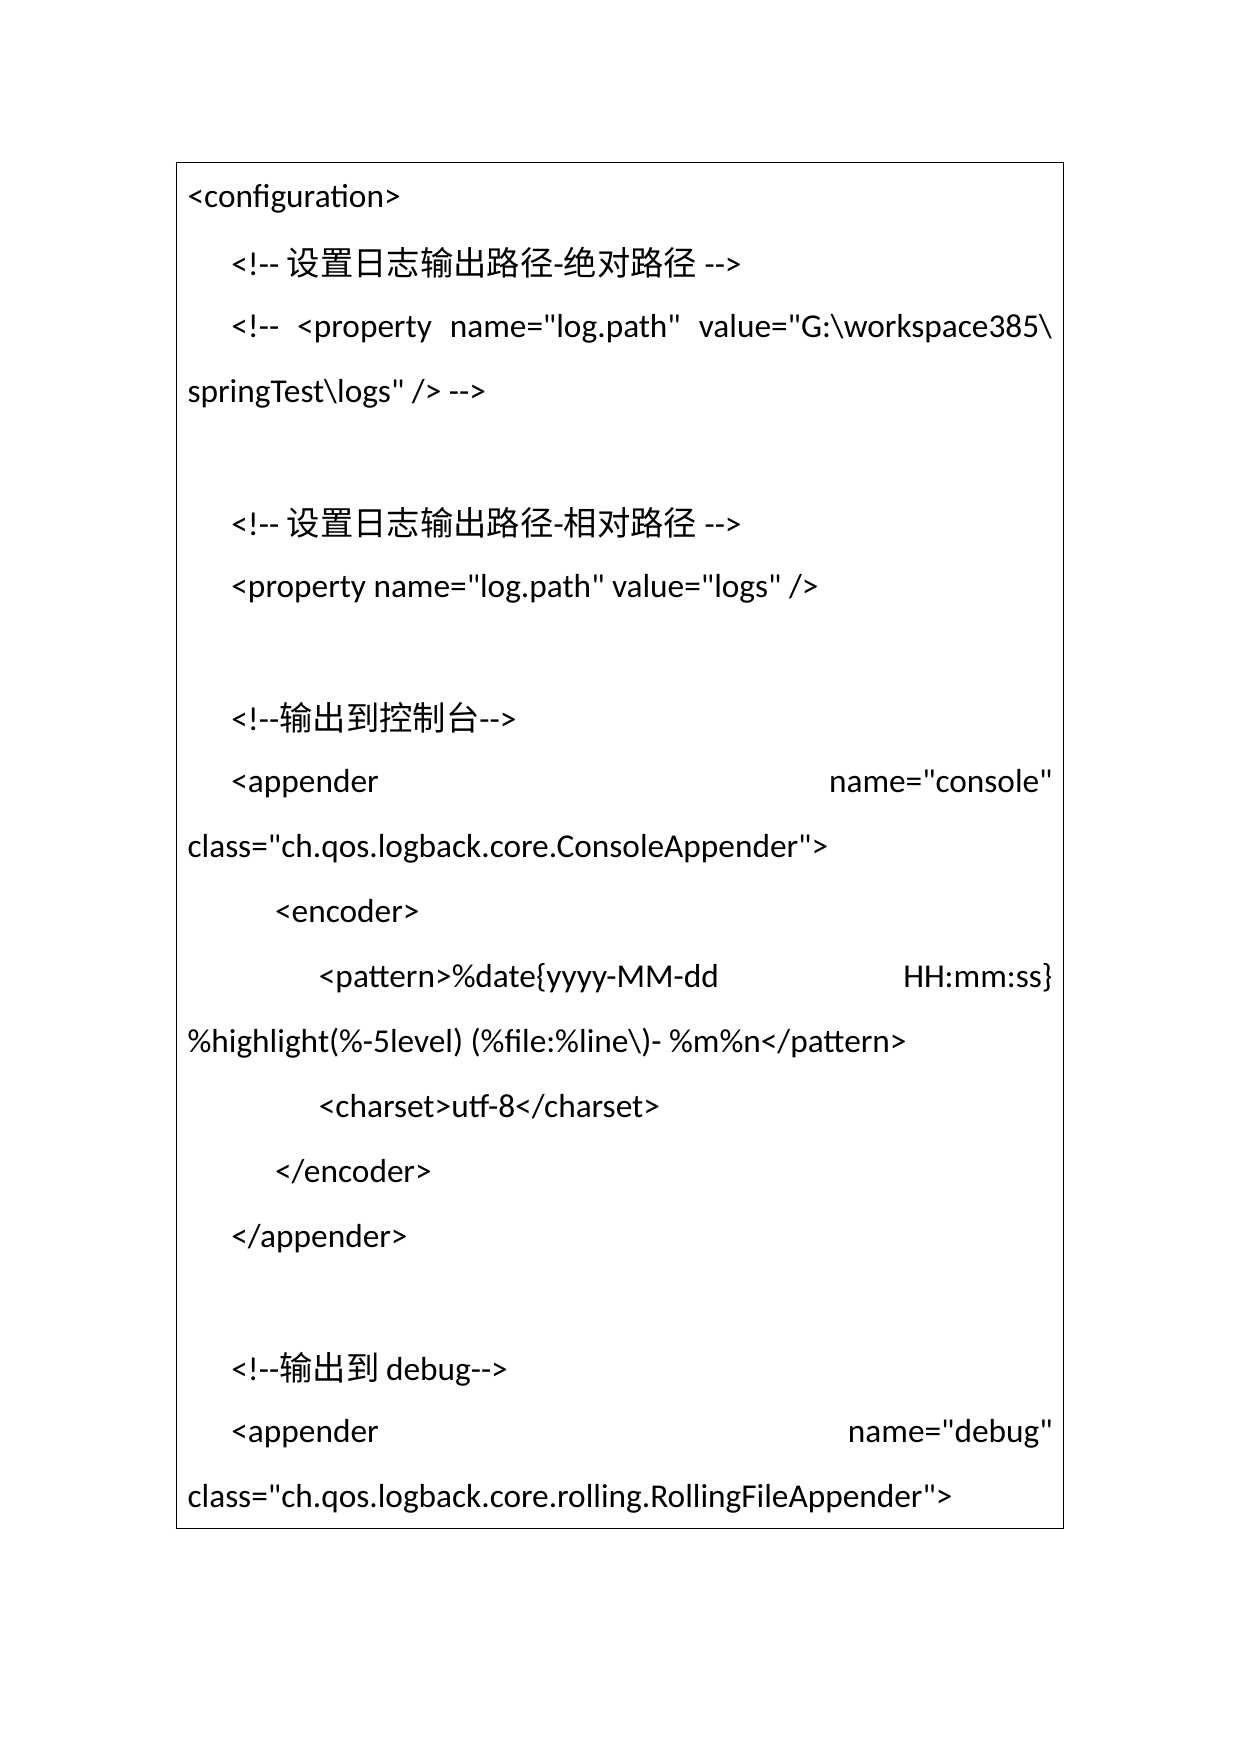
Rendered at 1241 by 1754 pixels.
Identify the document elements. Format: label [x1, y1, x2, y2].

table_header [177, 163, 1063, 1528]
